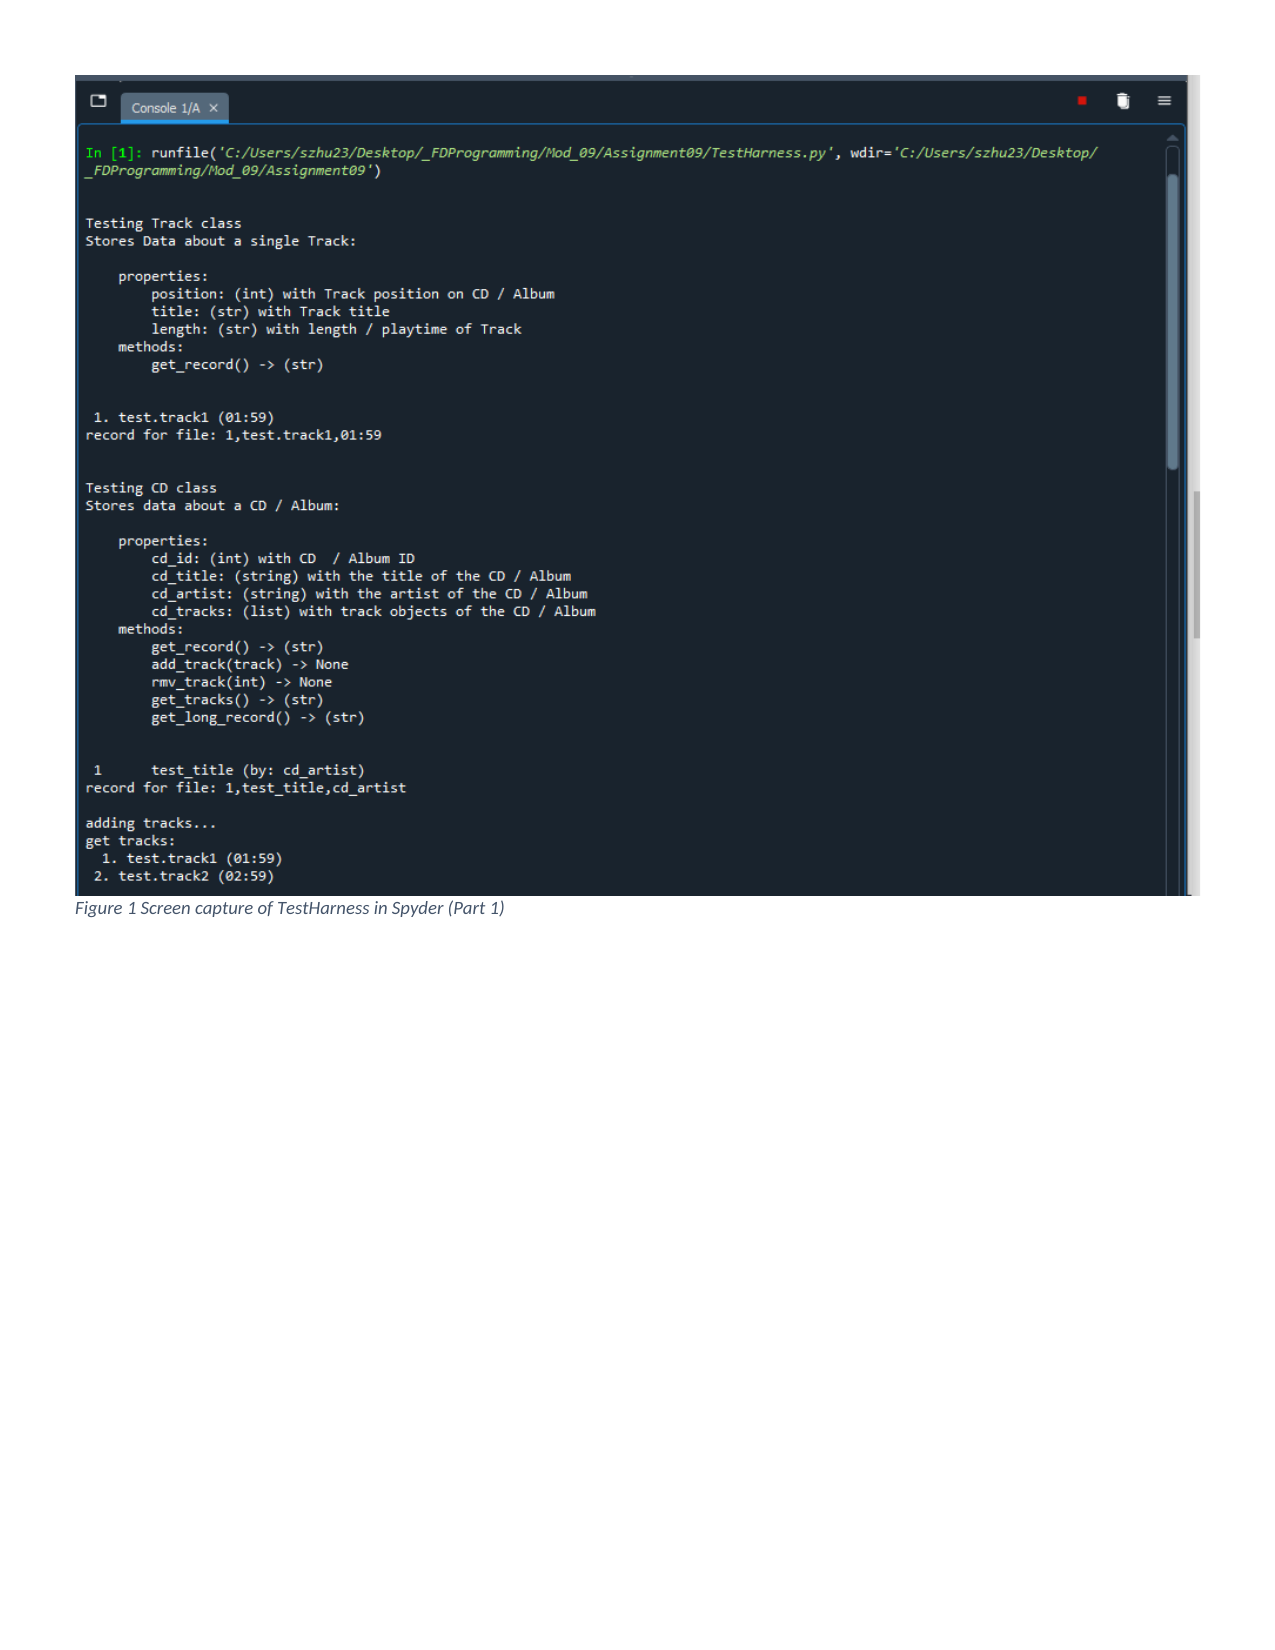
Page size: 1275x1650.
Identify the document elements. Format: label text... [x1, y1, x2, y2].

text Figure 1 Screen capture of TestHarness in Spyder (Part 1) [75, 896, 1200, 919]
picture [75, 75, 1200, 896]
